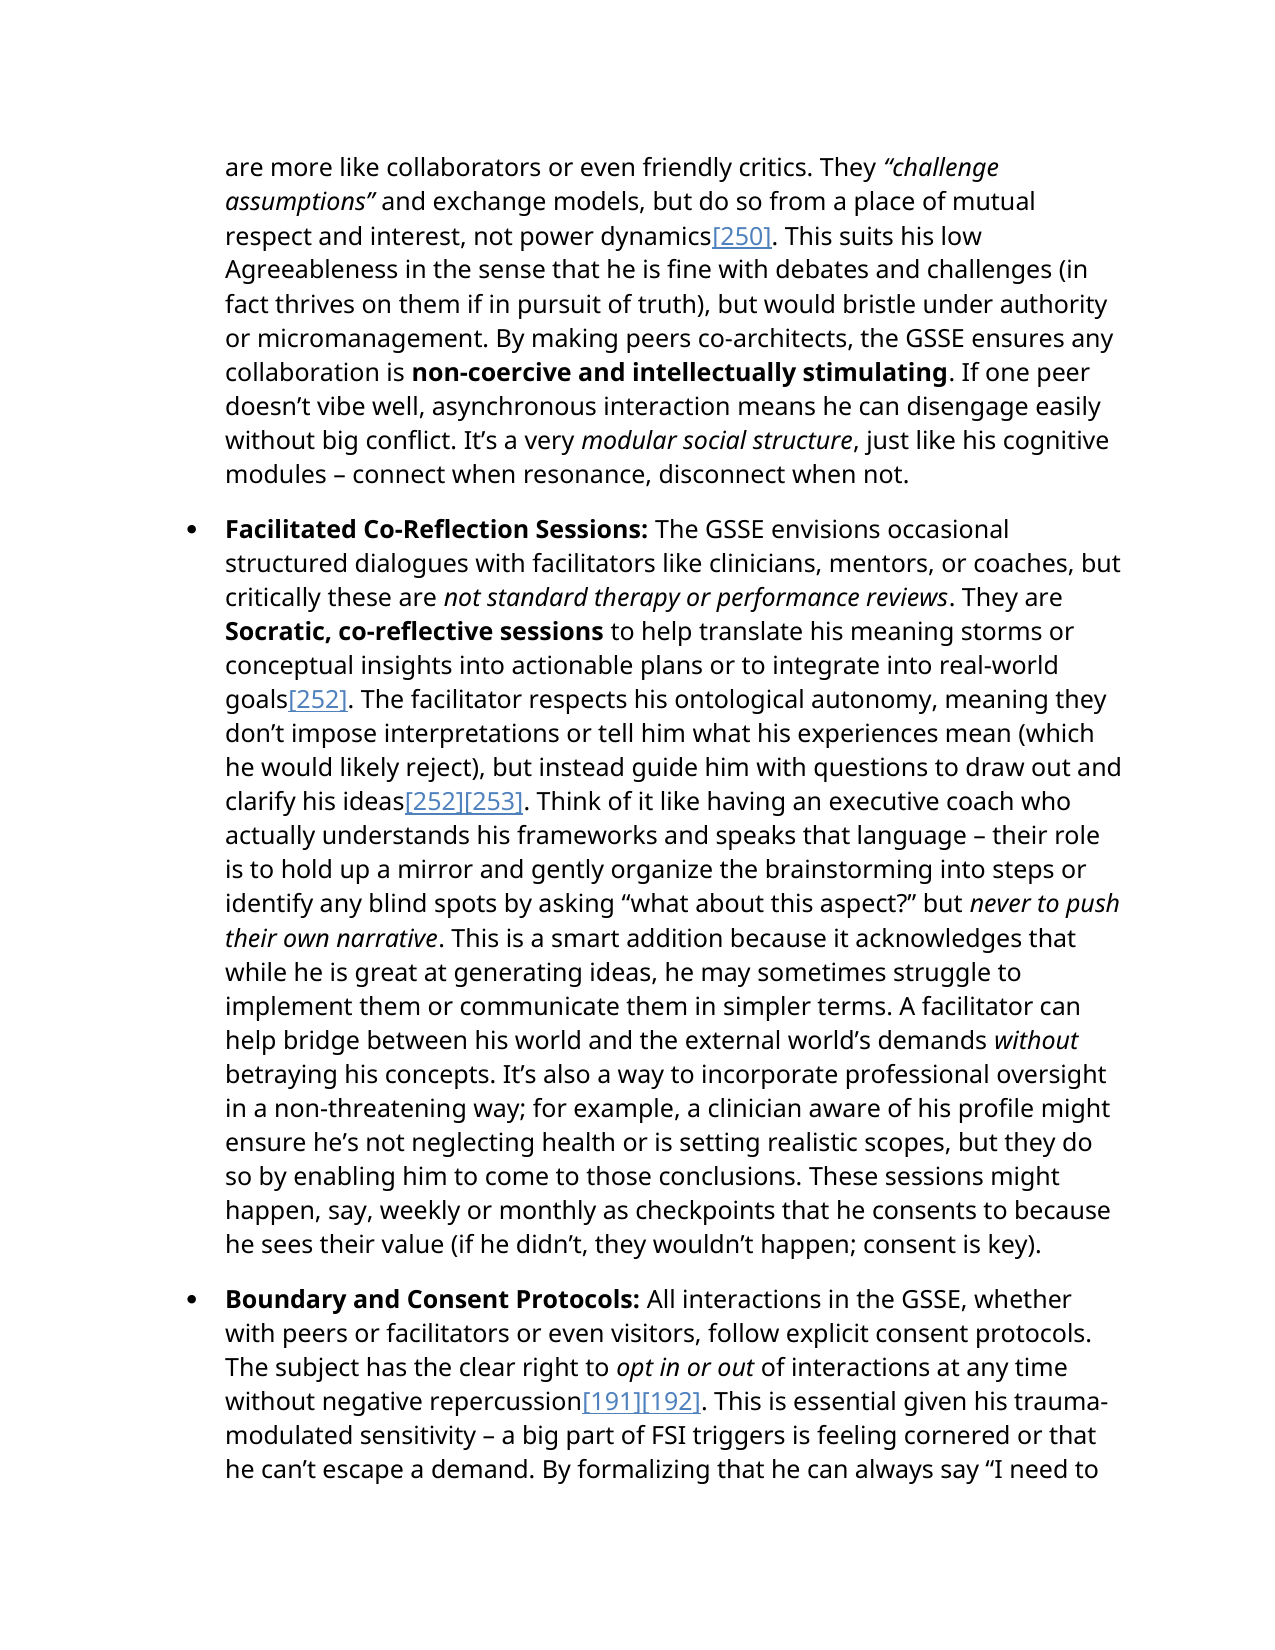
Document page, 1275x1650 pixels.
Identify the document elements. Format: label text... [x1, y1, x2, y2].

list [187, 150, 1125, 491]
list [187, 1282, 1125, 1486]
list Facilitated Co-Reflection Sessions: The GSSE envisions occasional structured dialogues with facilitators like clinicians, mentors, or coaches, but critically these are not standard therapy or performance reviews. They are Socratic, co-reflective sessions to help translate his meaning storms or conceptual insights into actionable plans or to integrate into real-world goals[252]. The facilitator respects his ontological autonomy, meaning they don’t impose interpretations or tell him what his experiences mean (which he would likely reject), but instead guide him with questions to draw out and clarify his ideas[252][253]. Think of it like having an executive coach who actually understands his frameworks and speaks that language – their role is to hold up a mirror and gently organize the brainstorming into steps or identify any blind spots by asking “what about this aspect?” but never to push their own narrative. This is a smart addition because it acknowledges that while he is great at generating ideas, he may sometimes struggle to implement them or communicate them in simpler terms. A facilitator can help bridge between his world and the external world’s demands without betraying his concepts. It’s also a way to incorporate professional oversight in a non-threatening way; for example, a clinician aware of his profile might ensure he’s not neglecting health or is setting realistic scopes, but they do so by enabling him to come to those conclusions. These sessions might happen, say, weekly or monthly as checkpoints that he consents to because he sees their value (if he didn’t, they wouldn’t happen; consent is key). [187, 511, 1125, 1261]
